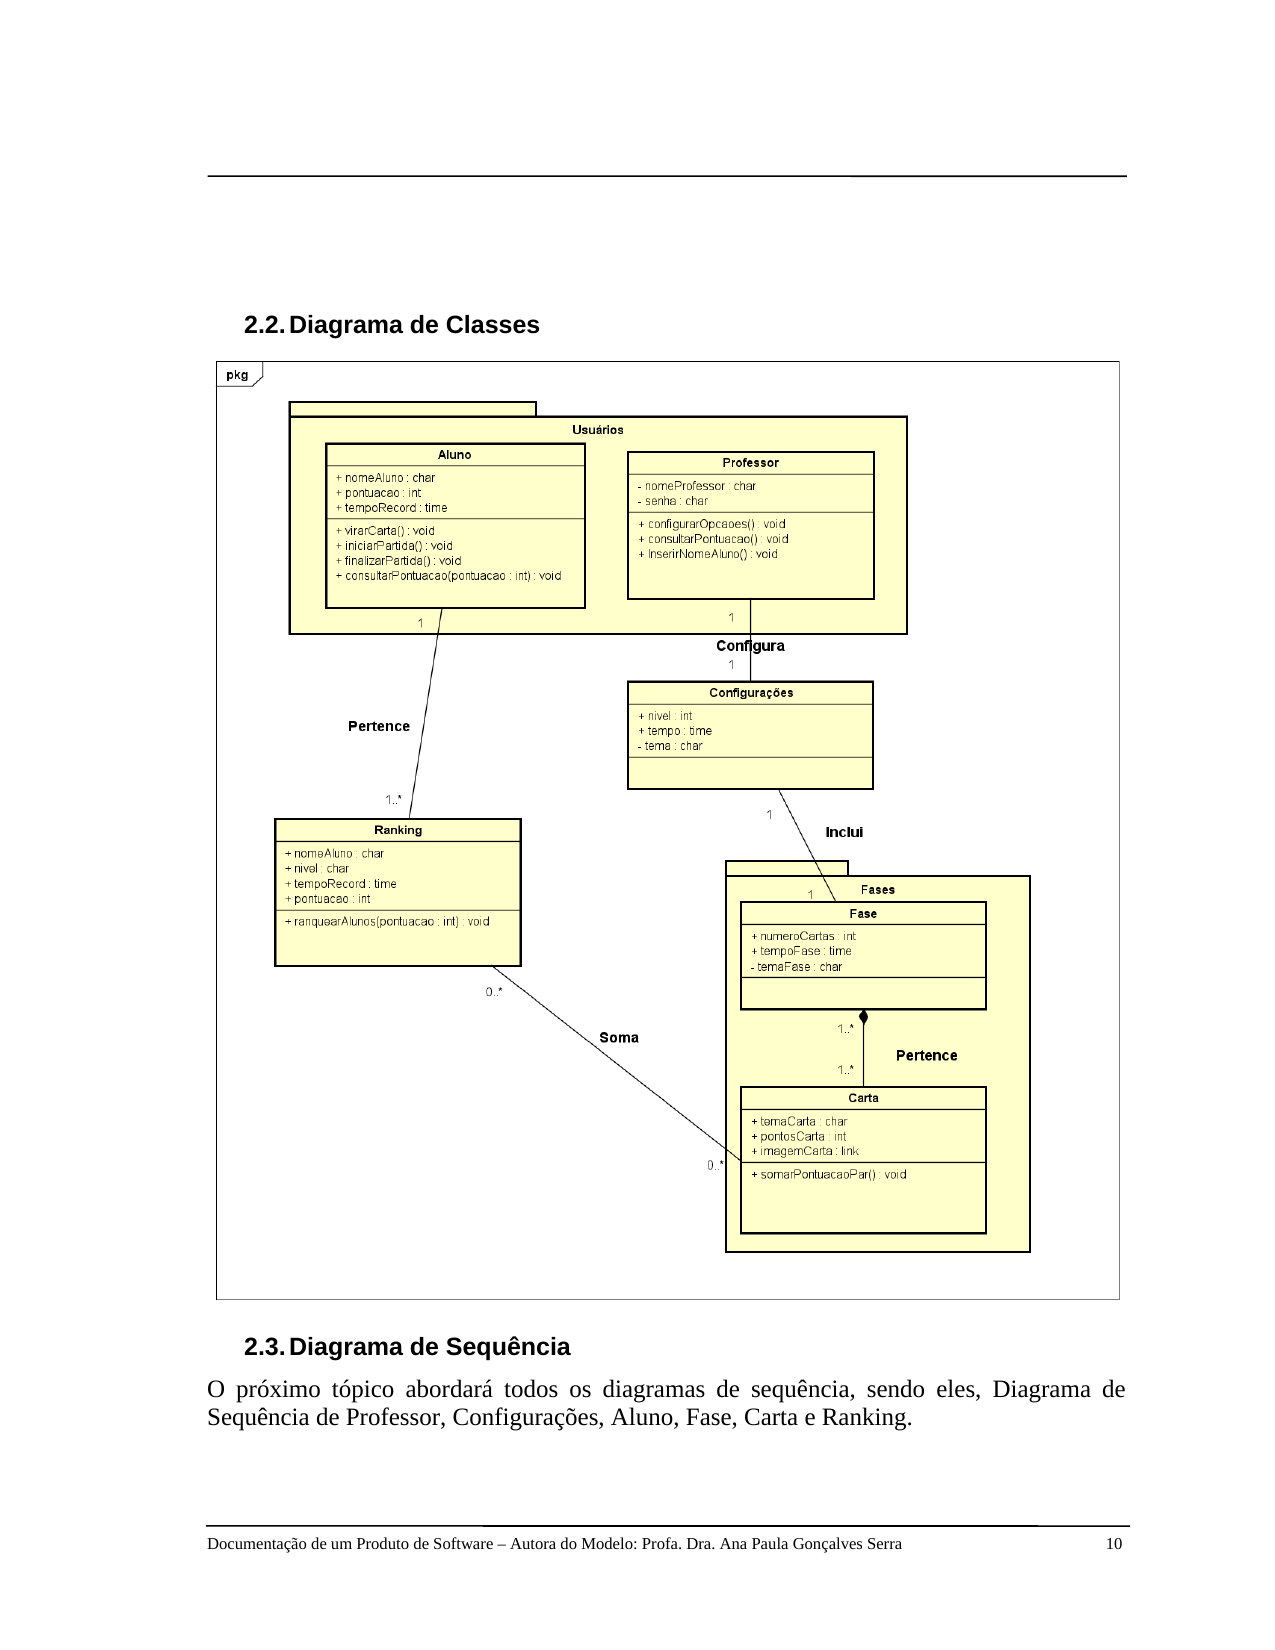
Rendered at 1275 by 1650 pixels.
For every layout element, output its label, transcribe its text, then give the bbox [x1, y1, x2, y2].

text O próximo tópico abordará todos os diagramas de sequência, sendo eles, Diagrama de Sequência de Professor, Configurações, Aluno, Fase, Carta e Ranking. [207, 1374, 1127, 1431]
subtitle Diagrama de Classes [244, 310, 1127, 339]
subtitle Diagrama de Sequência [244, 1332, 1127, 1361]
picture [206, 351, 1128, 1308]
